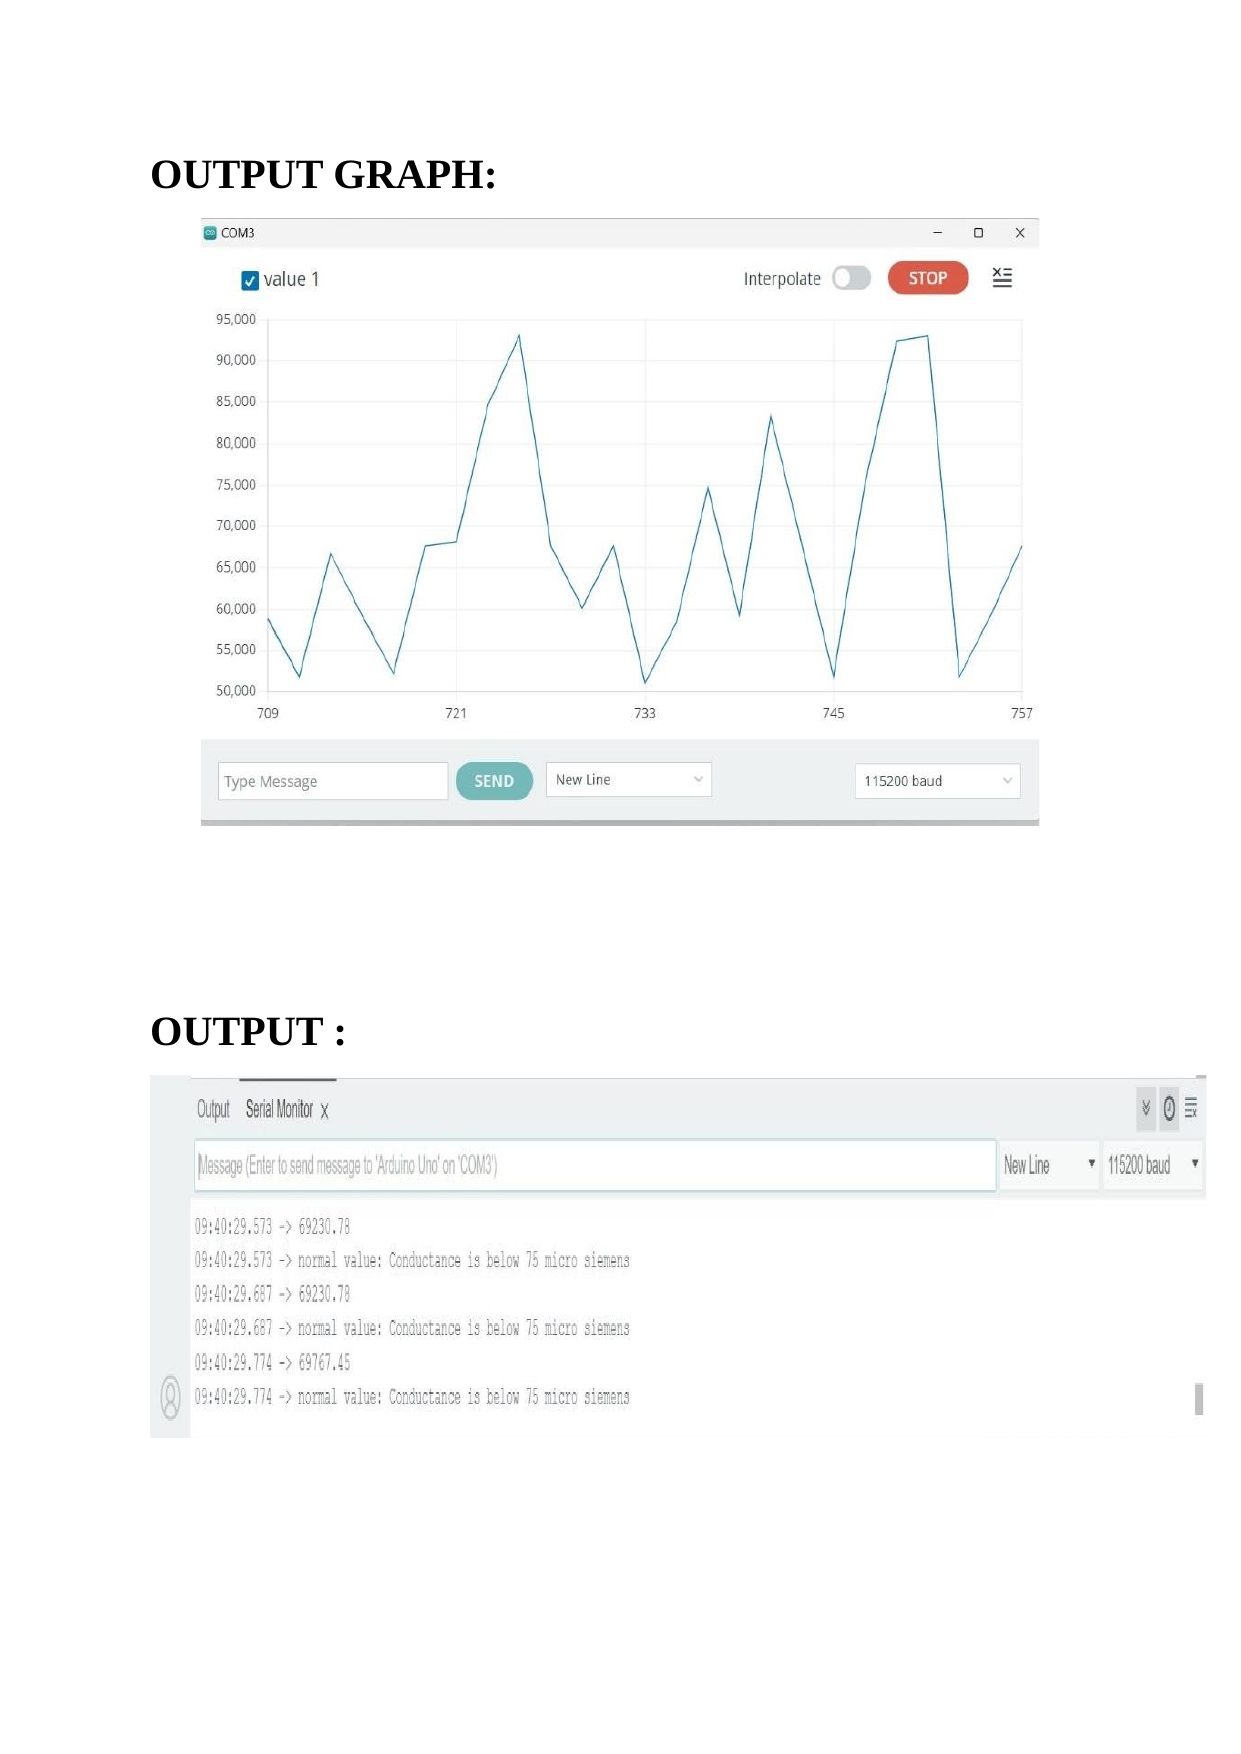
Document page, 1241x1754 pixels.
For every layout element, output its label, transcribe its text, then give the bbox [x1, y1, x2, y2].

picture [200, 218, 1040, 826]
text OUTPUT : [150, 1007, 1090, 1055]
picture [150, 1075, 1207, 1438]
text OUTPUT GRAPH: [150, 150, 1090, 198]
